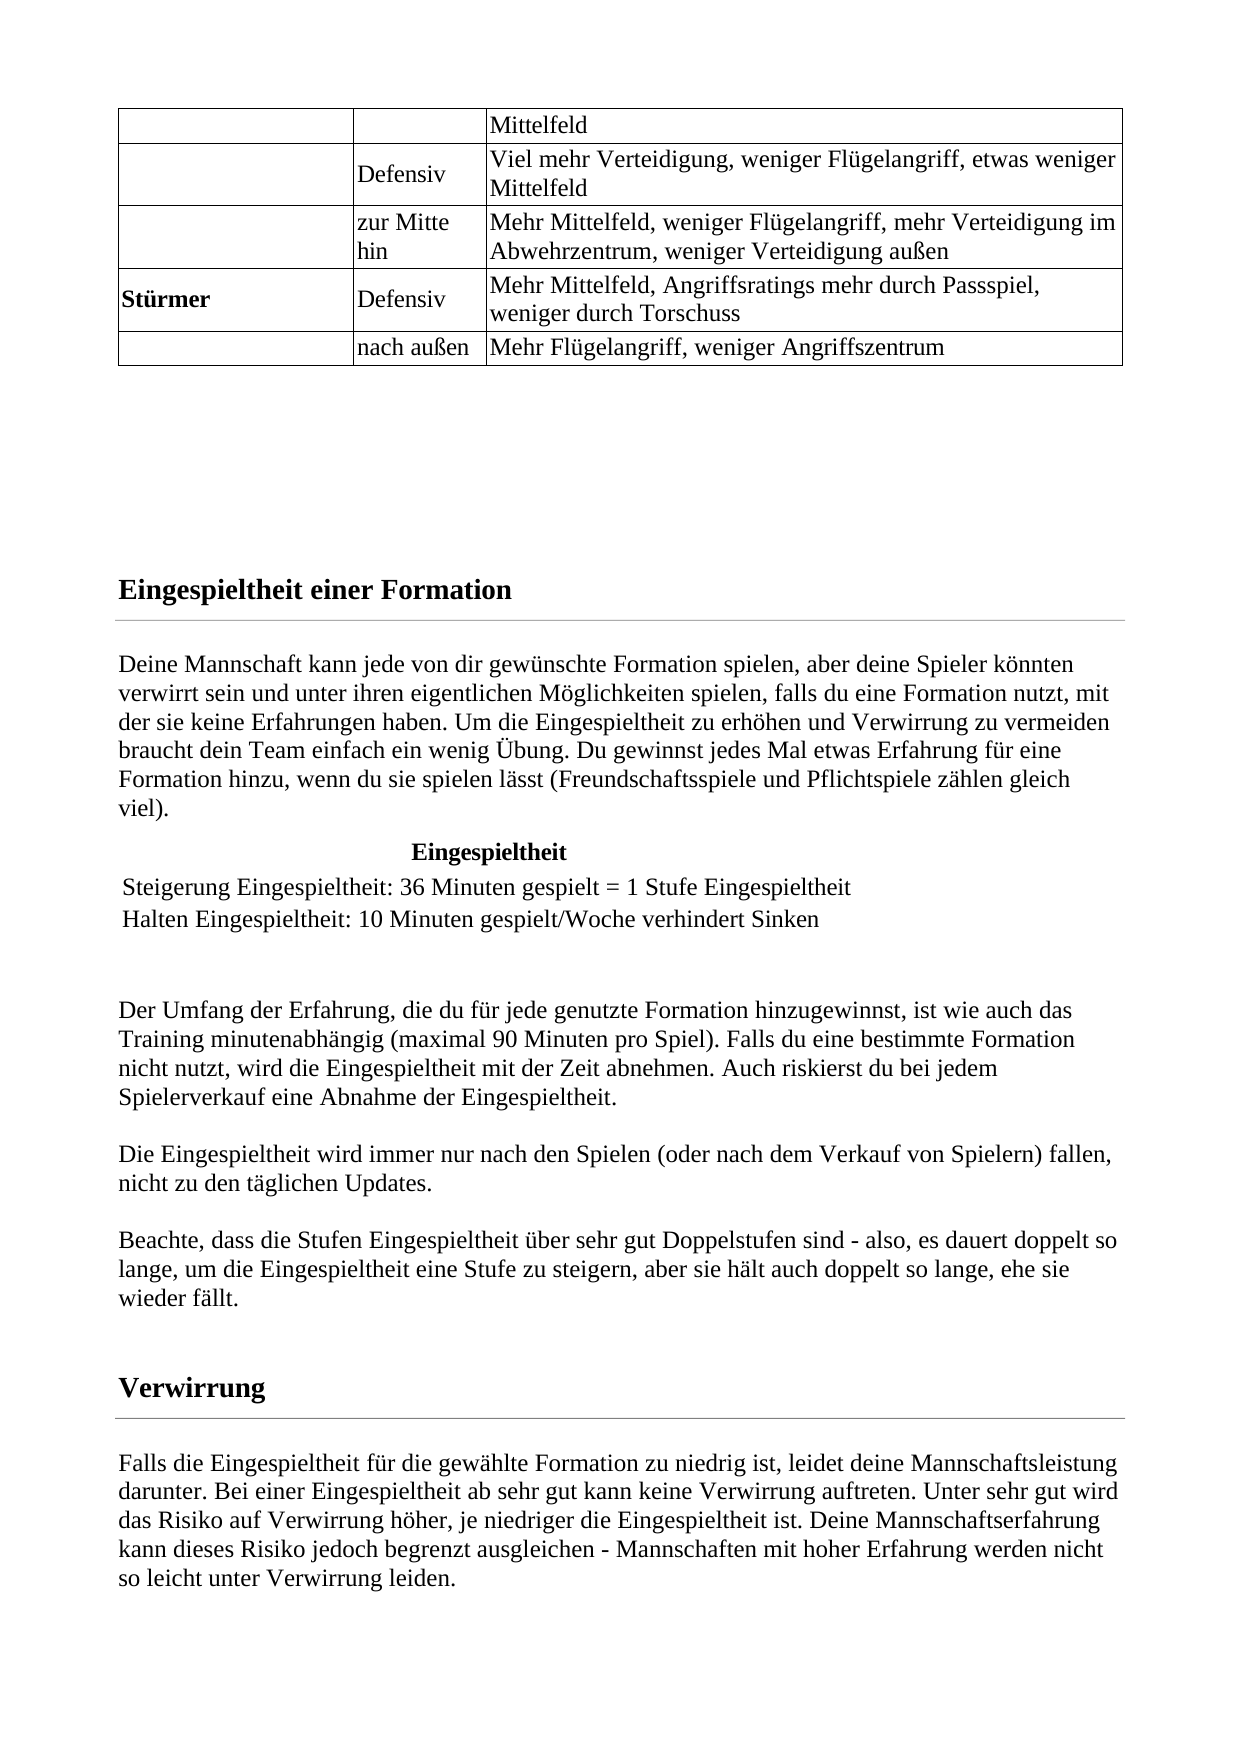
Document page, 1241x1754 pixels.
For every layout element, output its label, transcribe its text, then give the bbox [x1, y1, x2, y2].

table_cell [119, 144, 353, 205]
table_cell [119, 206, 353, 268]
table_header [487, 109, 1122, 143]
text Deine Mannschaft kann jede von dir gewünschte Formation spielen, aber deine Spieler könnten verwirrt sein und unter ihren eigentlichen Möglichkeiten spielen, falls du eine Formation nutzt, mit der sie keine Erfahrungen haben. Um die Eingespieltheit zu erhöhen und Verwirrung zu vermeiden braucht dein Team einfach ein wenig Übung. Du gewinnst jedes Mal etwas Erfahrung für eine Formation hinzu, wenn du sie spielen lässt (Freundschaftsspiele und Pflichtspiele zählen gleich viel). [118, 649, 1119, 822]
text Beachte, dass die Stufen Eingespieltheit über sehr gut Doppelstufen sind - also, es dauert doppelt so lange, um die Eingespieltheit eine Stufe zu steigern, aber sie hält auch doppelt so lange, ehe sie wieder fällt. [118, 1226, 1119, 1312]
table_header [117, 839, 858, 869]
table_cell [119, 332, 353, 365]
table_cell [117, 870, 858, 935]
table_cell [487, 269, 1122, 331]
subtitle Eingespieltheit einer Formation [118, 572, 1138, 605]
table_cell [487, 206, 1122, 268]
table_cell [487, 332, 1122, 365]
subtitle Verwirrung [118, 1370, 1138, 1403]
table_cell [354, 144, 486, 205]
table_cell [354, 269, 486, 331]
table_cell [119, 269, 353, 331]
text Die Eingespieltheit wird immer nur nach den Spielen (oder nach dem Verkauf von Spielern) fallen, nicht zu den täglichen Updates. [118, 1139, 1121, 1197]
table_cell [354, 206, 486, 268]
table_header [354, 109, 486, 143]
text Falls die Eingespieltheit für die gewählte Formation zu niedrig ist, leidet deine Mannschaftsleistung darunter. Bei einer Eingespieltheit ab sehr gut kann keine Verwirrung auftreten. Unter sehr gut wird das Risiko auf Verwirrung höher, je niedriger die Eingespieltheit ist. Deine Mannschaftserfahrung kann dieses Risiko jedoch begrenzt ausgleichen - Mannschaften mit hoher Erfahrung werden nicht so leicht unter Verwirrung leiden. [118, 1448, 1121, 1591]
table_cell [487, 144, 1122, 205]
text Der Umfang der Erfahrung, die du für jede genutzte Formation hinzugewinnst, ist wie auch das Training minutenabhängig (maximal 90 Minuten pro Spiel). Falls du eine bestimmte Formation nicht nutzt, wird die Eingespieltheit mit der Zeit abnehmen. Auch riskierst du bei jedem Spielerverkauf eine Abnahme der Eingespieltheit. [118, 996, 1112, 1111]
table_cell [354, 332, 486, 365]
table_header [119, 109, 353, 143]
